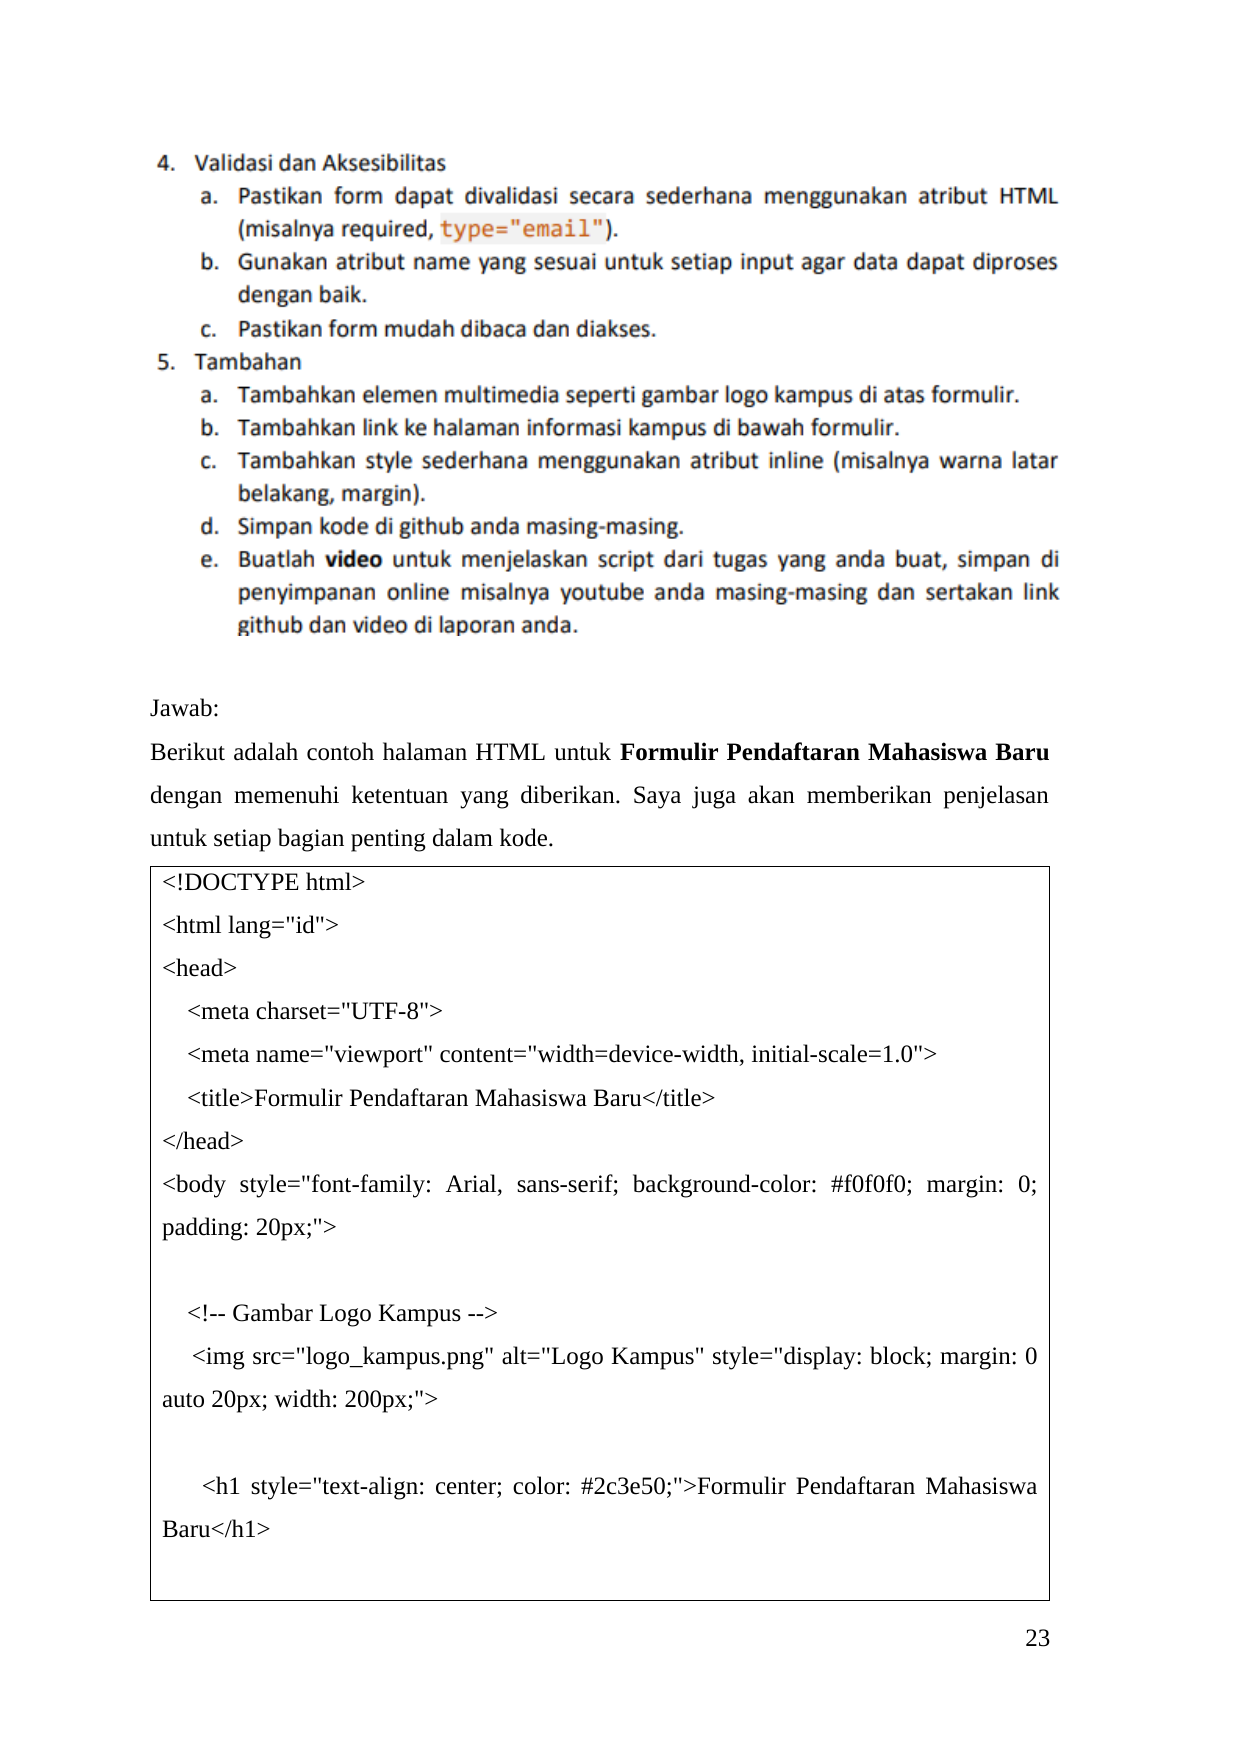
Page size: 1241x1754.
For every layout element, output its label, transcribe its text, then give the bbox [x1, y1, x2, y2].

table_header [151, 867, 1049, 1600]
text Jawab: [150, 693, 1050, 722]
picture [150, 150, 1066, 636]
text Berikut adalah contoh halaman HTML untuk Formulir Pendaftaran Mahasiswa Baru dengan memenuhi ketentuan yang diberikan. Saya juga akan memberikan penjelasan untuk setiap bagian penting dalam kode. [150, 737, 1050, 852]
